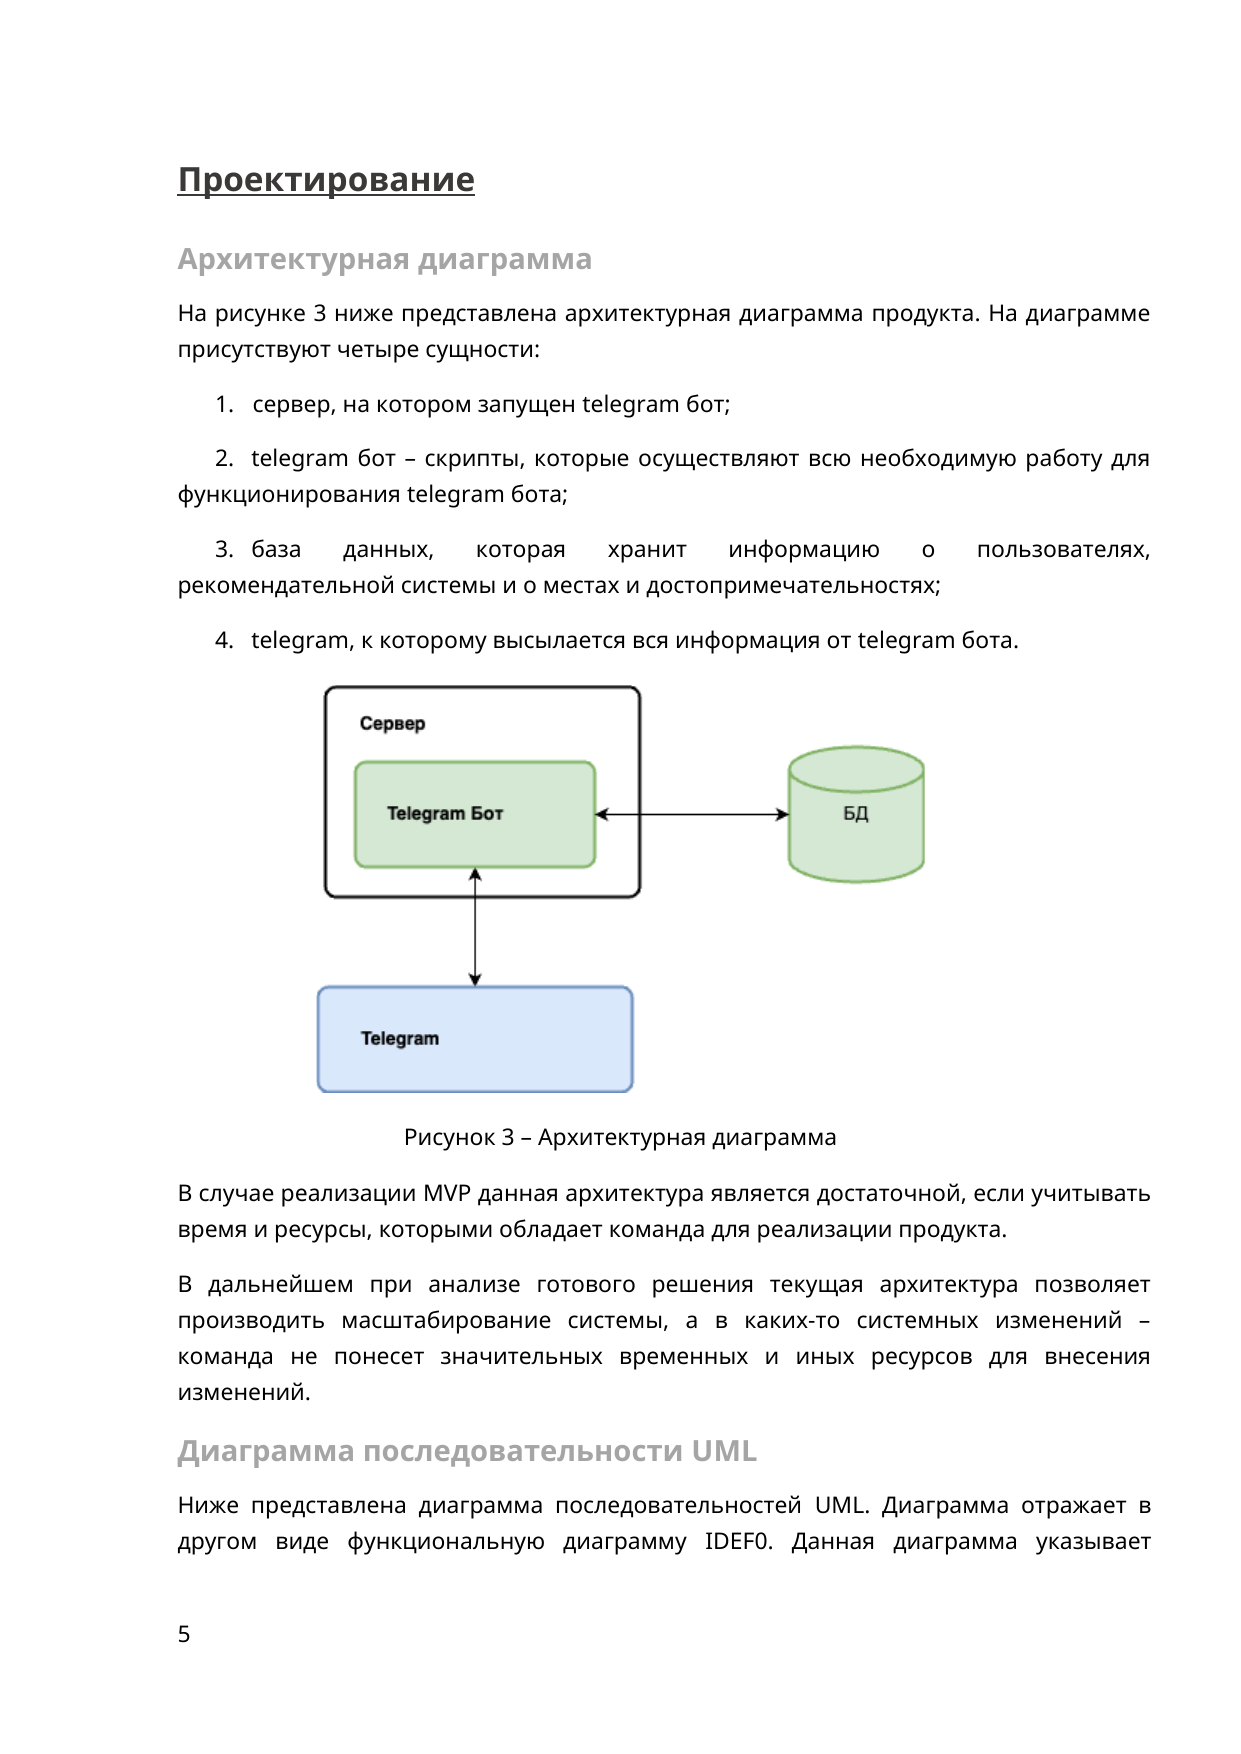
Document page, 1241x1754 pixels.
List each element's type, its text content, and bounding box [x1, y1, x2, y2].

subtitle Архитектурная диаграмма [177, 238, 1152, 278]
list сервер, на котором запущен telegram бот; [215, 388, 1152, 419]
list telegram, к которому высылается вся информация от telegram бота. [177, 623, 1152, 655]
text В дальнейшем при анализе готового решения текущая архитектура позволяет производить масштабирование системы, а в каких-то системных изменений – команда не понесет значительных временных и иных ресурсов для внесения изменений. [177, 1268, 1152, 1407]
list база данных, которая хранит информацию о пользователях, рекомендательной системы и о местах и достопримечательностях; [177, 533, 1152, 600]
subtitle Проектирование [177, 156, 1152, 201]
subtitle Диаграмма последовательности UML [177, 1430, 1152, 1470]
picture [316, 685, 925, 1093]
text На рисунке 3 ниже представлена архитектурная диаграмма продукта. На диаграмме присутствуют четыре сущности: [177, 297, 1152, 364]
list telegram бот – скрипты, которые осуществляют всю необходимую работу для функционирования telegram бота; [177, 442, 1152, 509]
